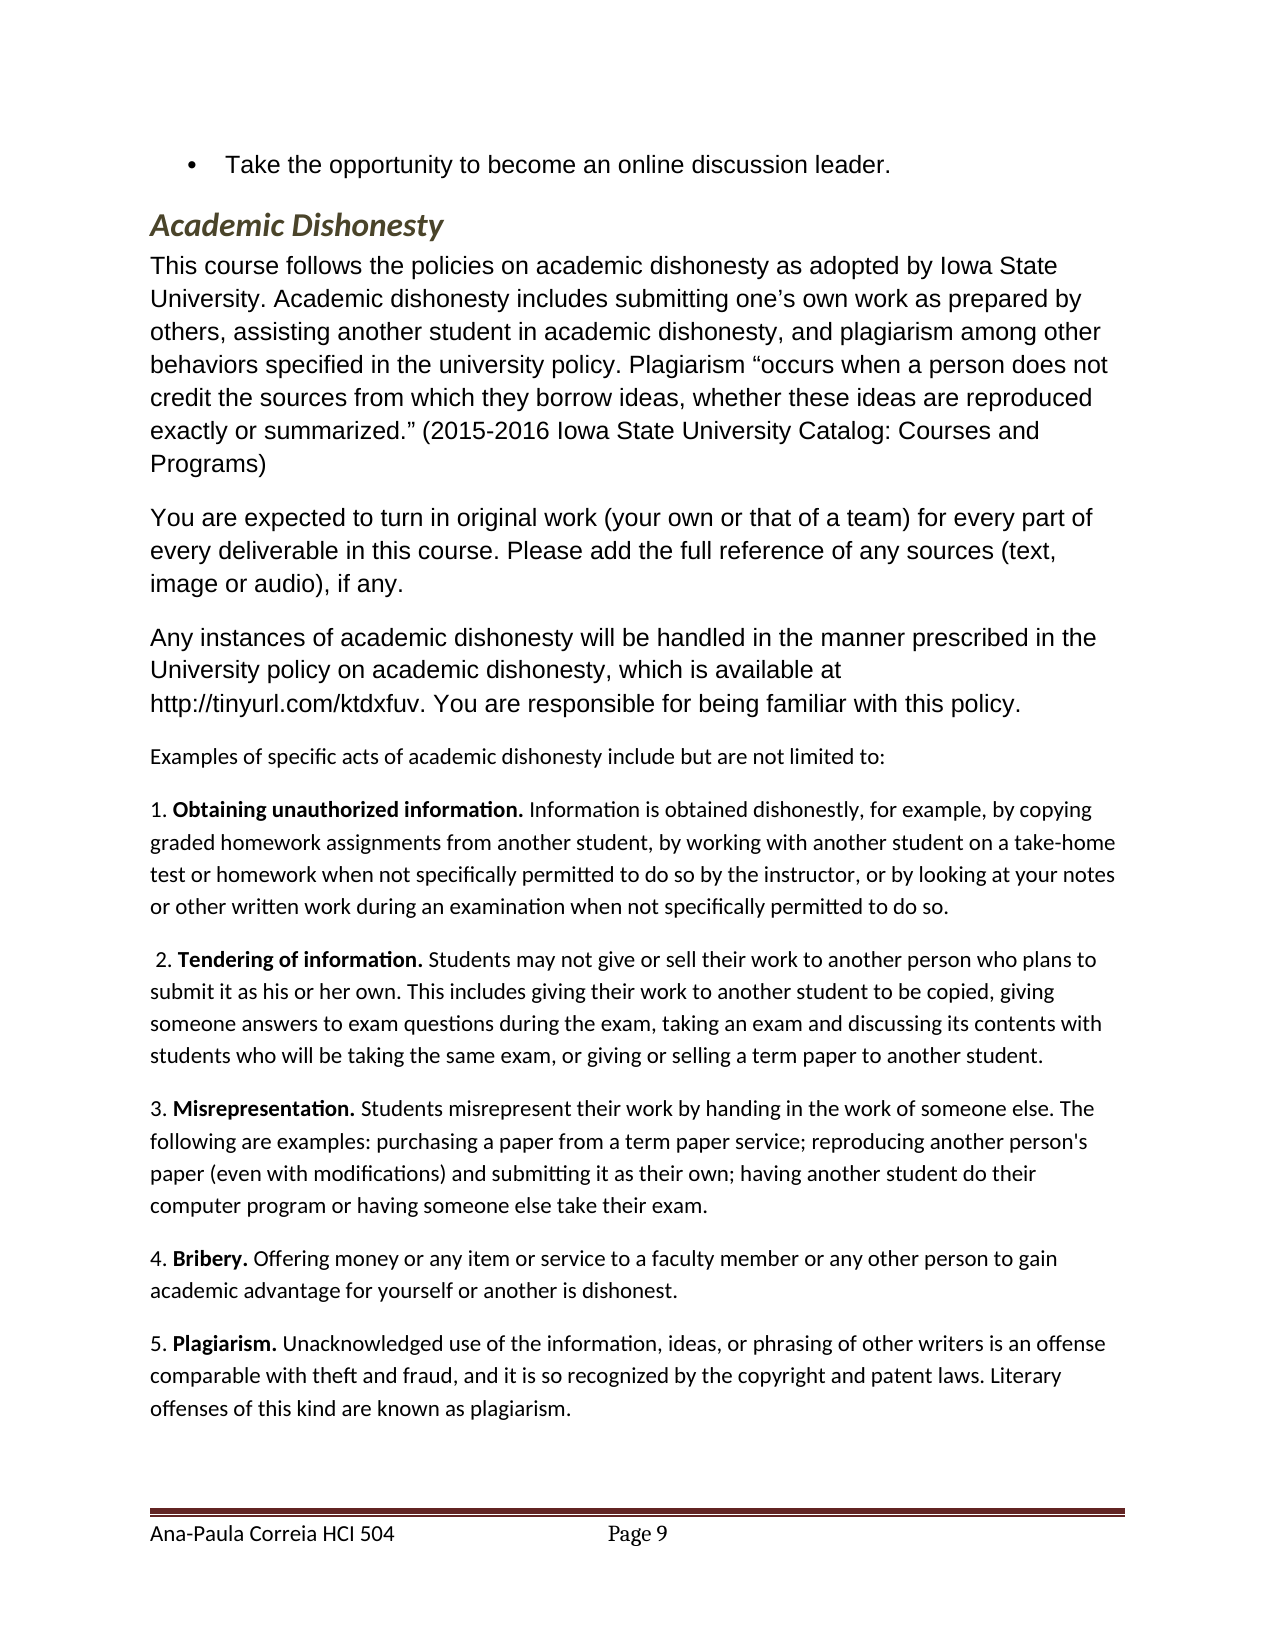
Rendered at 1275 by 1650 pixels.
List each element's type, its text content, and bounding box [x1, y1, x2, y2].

text 4. Bribery. Offering money or any item or service to a faculty member or any other person to gain academic advantage for yourself or another is dishonest. [150, 1244, 1125, 1304]
text 5. Plagiarism. Unacknowledged use of the information, ideas, or phrasing of other writers is an offense comparable with theft and fraud, and it is so recognized by the copyright and patent laws. Literary offenses of this kind are known as plagiarism. [150, 1329, 1125, 1422]
text 1. Obtaining unauthorized information. Information is obtained dishonestly, for example, by copying graded homework assignments from another student, by working with another student on a take-home test or homework when not specifically permitted to do so by the instructor, or by looking at your notes or other written work during an examination when not specifically permitted to do so. [150, 795, 1125, 920]
text 3. Misrepresentation. Students misrepresent their work by handing in the work of someone else. The following are examples: purchasing a paper from a term paper service; reproducing another person's paper (even with modifications) and submitting it as their own; having another student do their computer program or having someone else take their exam. [150, 1094, 1125, 1219]
subtitle Academic Dishonesty [150, 204, 1125, 244]
text Any instances of academic dishonesty will be handled in the manner prescribed in the University policy on academic dishonesty, which is available at http://tinyurl.com/ktdxfuv. You are responsible for being familiar with this policy. [150, 622, 1125, 717]
list Take the opportunity to become an online discussion leader. [187, 150, 1125, 179]
text Examples of specific acts of academic dishonesty include but are not limited to: [150, 742, 1125, 770]
text This course follows the policies on academic dishonesty as adopted by Iowa State University. Academic dishonesty includes submitting one’s own work as prepared by others, assisting another student in academic dishonesty, and plagiarism among other behaviors specified in the university policy. Plagiarism “occurs when a person does not credit the sources from which they borrow ideas, whether these ideas are reproduced exactly or summarized.” (2015-2016 Iowa State University Catalog: Courses and Programs) [150, 251, 1125, 477]
text 2. Tendering of information. Students may not give or sell their work to another person who plans to submit it as his or her own. This includes giving their work to another student to be copied, giving someone answers to exam questions during the exam, taking an exam and discussing its contents with students who will be taking the same exam, or giving or selling a term paper to another student. [150, 945, 1125, 1069]
text You are expected to turn in original work (your own or that of a team) for every part of every deliverable in this course. Please add the full reference of any sources (text, image or audio), if any. [150, 503, 1125, 597]
